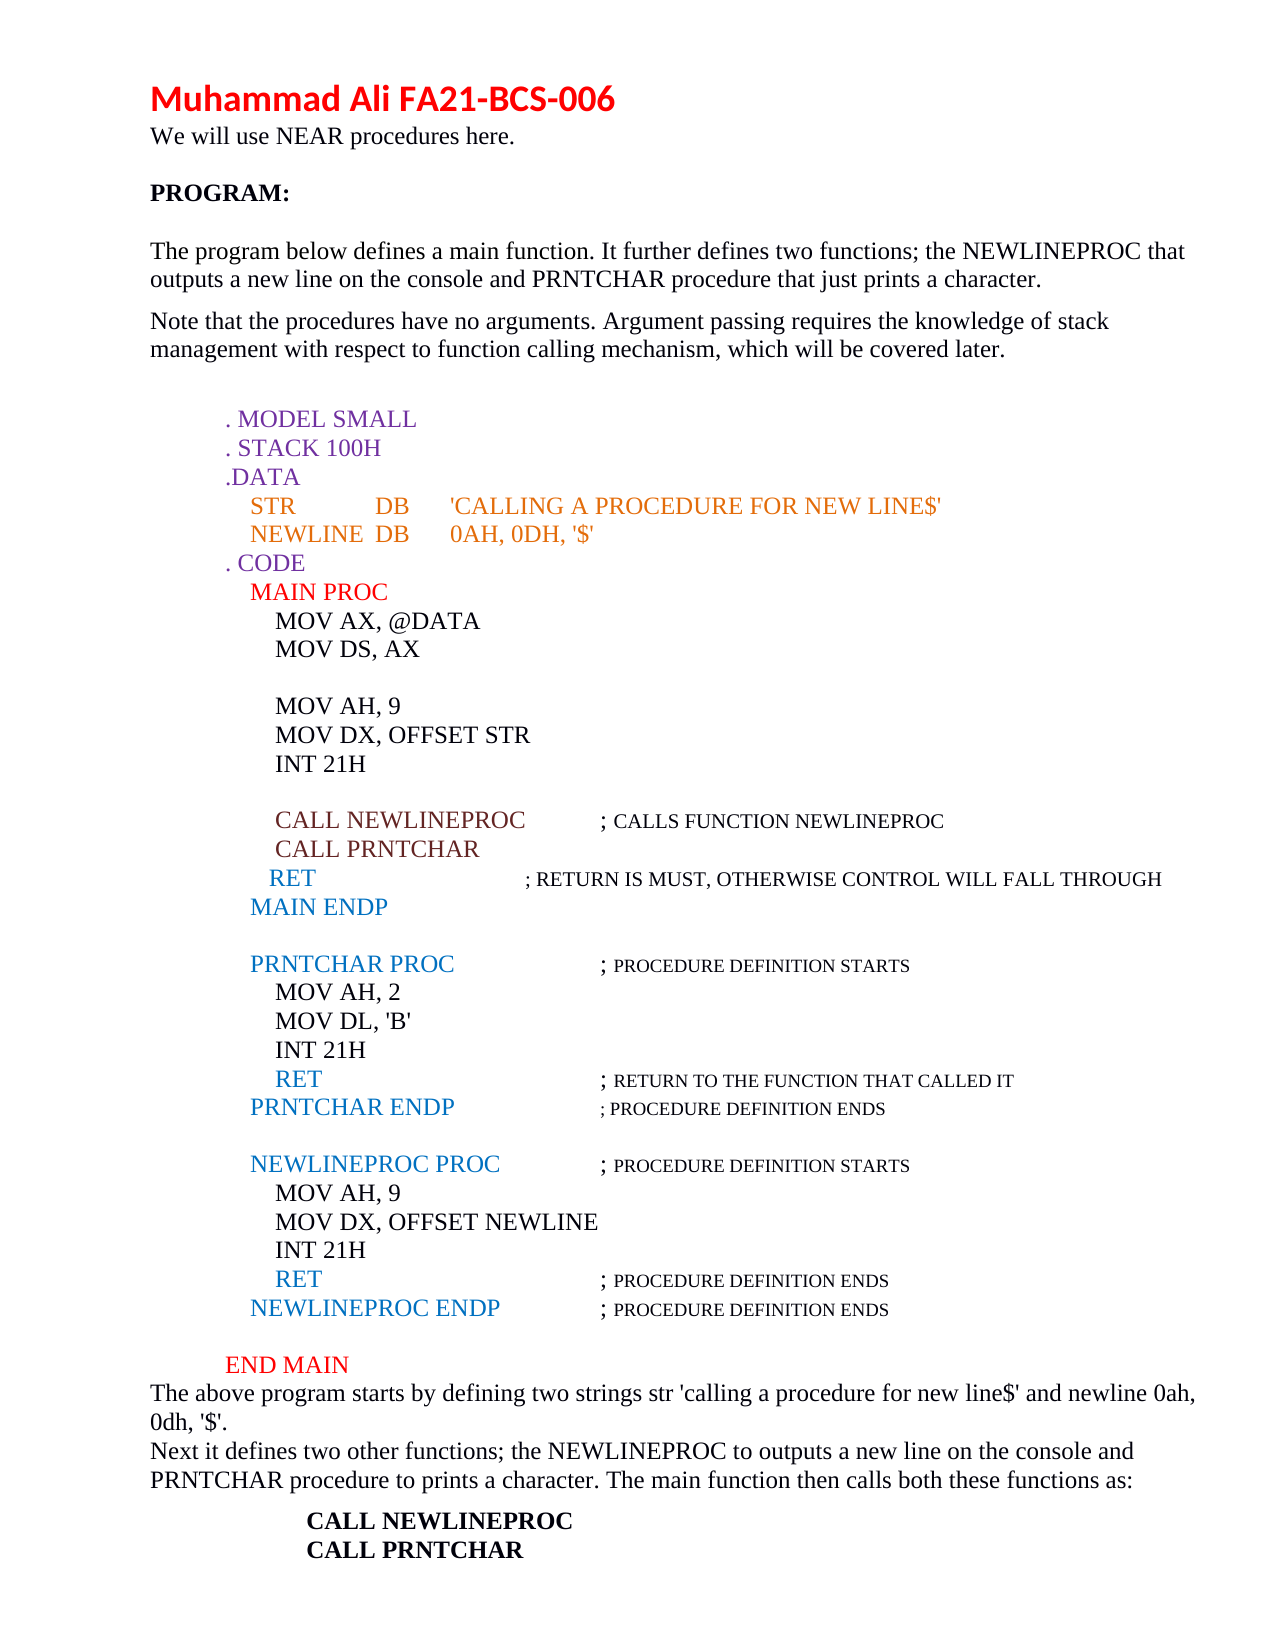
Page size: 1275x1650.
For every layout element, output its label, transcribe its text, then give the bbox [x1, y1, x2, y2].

text CALL PRNTCHAR [300, 1535, 1200, 1563]
text . STACK 100H [225, 433, 1200, 462]
text CALL PRNTCHAR [225, 834, 1200, 863]
text . CODE [225, 548, 1200, 577]
text RET ; RETURN IS MUST, OTHERWISE CONTROL WILL FALL THROUGH [225, 863, 1200, 892]
text The program below defines a main function. It further defines two functions; the NEWLINEPROC that outputs a new line on the console and PRNTCHAR procedure that just prints a character. [150, 236, 1200, 293]
text MOV AH, 9 [225, 691, 1200, 720]
text MOV DX, OFFSET NEWLINE [225, 1207, 1200, 1235]
text The above program starts by defining two strings str 'calling a procedure for new line$' and newline 0ah, 0dh, '$'. [150, 1378, 1200, 1436]
text We will use NEAR procedures here. [150, 121, 1200, 149]
text MAIN ENDP [225, 892, 1200, 921]
text END MAIN [225, 1350, 1200, 1378]
text PRNTCHAR PROC ; PROCEDURE DEFINITION STARTS [225, 949, 1200, 977]
text Program: [150, 178, 1200, 207]
text RET ; PROCEDURE DEFINITION ENDS [225, 1264, 1200, 1293]
text MOV AH, 9 [225, 1178, 1200, 1207]
text INT 21H [225, 749, 1200, 778]
text MOV DS, AX [225, 634, 1200, 663]
text . MODEL SMALL [225, 404, 1200, 433]
text PRNTCHAR ENDP ; PROCEDURE DEFINITION ENDS [225, 1092, 1200, 1121]
text MOV DL, 'B' [225, 1006, 1200, 1035]
text CALL NEWLINEPROC [300, 1506, 1200, 1535]
text STR DB 'CALLING A PROCEDURE FOR NEW LINE$' [225, 491, 1200, 519]
text NEWLINEPROC ENDP ; PROCEDURE DEFINITION ENDS [225, 1293, 1200, 1322]
text INT 21H [225, 1035, 1200, 1064]
text RET ; RETURN TO THE FUNCTION THAT CALLED IT [225, 1064, 1200, 1092]
text MAIN PROC [225, 577, 1200, 606]
text NEWLINEPROC PROC ; PROCEDURE DEFINITION STARTS [225, 1149, 1200, 1178]
text MOV DX, OFFSET STR [225, 720, 1200, 749]
text Note that the procedures have no arguments. Argument passing requires the knowledge of stack management with respect to function calling mechanism, which will be covered later. [150, 306, 1200, 363]
text NEWLINE DB 0AH, 0DH, '$' [225, 519, 1200, 548]
text MOV AX, @DATA [225, 606, 1200, 634]
text .DATA [225, 462, 1200, 491]
text MOV AH, 2 [225, 977, 1200, 1006]
text INT 21H [225, 1235, 1200, 1264]
text CALL NEWLINEPROC ; CALLS FUNCTION NEWLINEPROC [225, 806, 1200, 834]
text Next it defines two other functions; the NEWLINEPROC to outputs a new line on the console and PRNTCHAR procedure to prints a character. The main function then calls both these functions as: [150, 1436, 1200, 1493]
